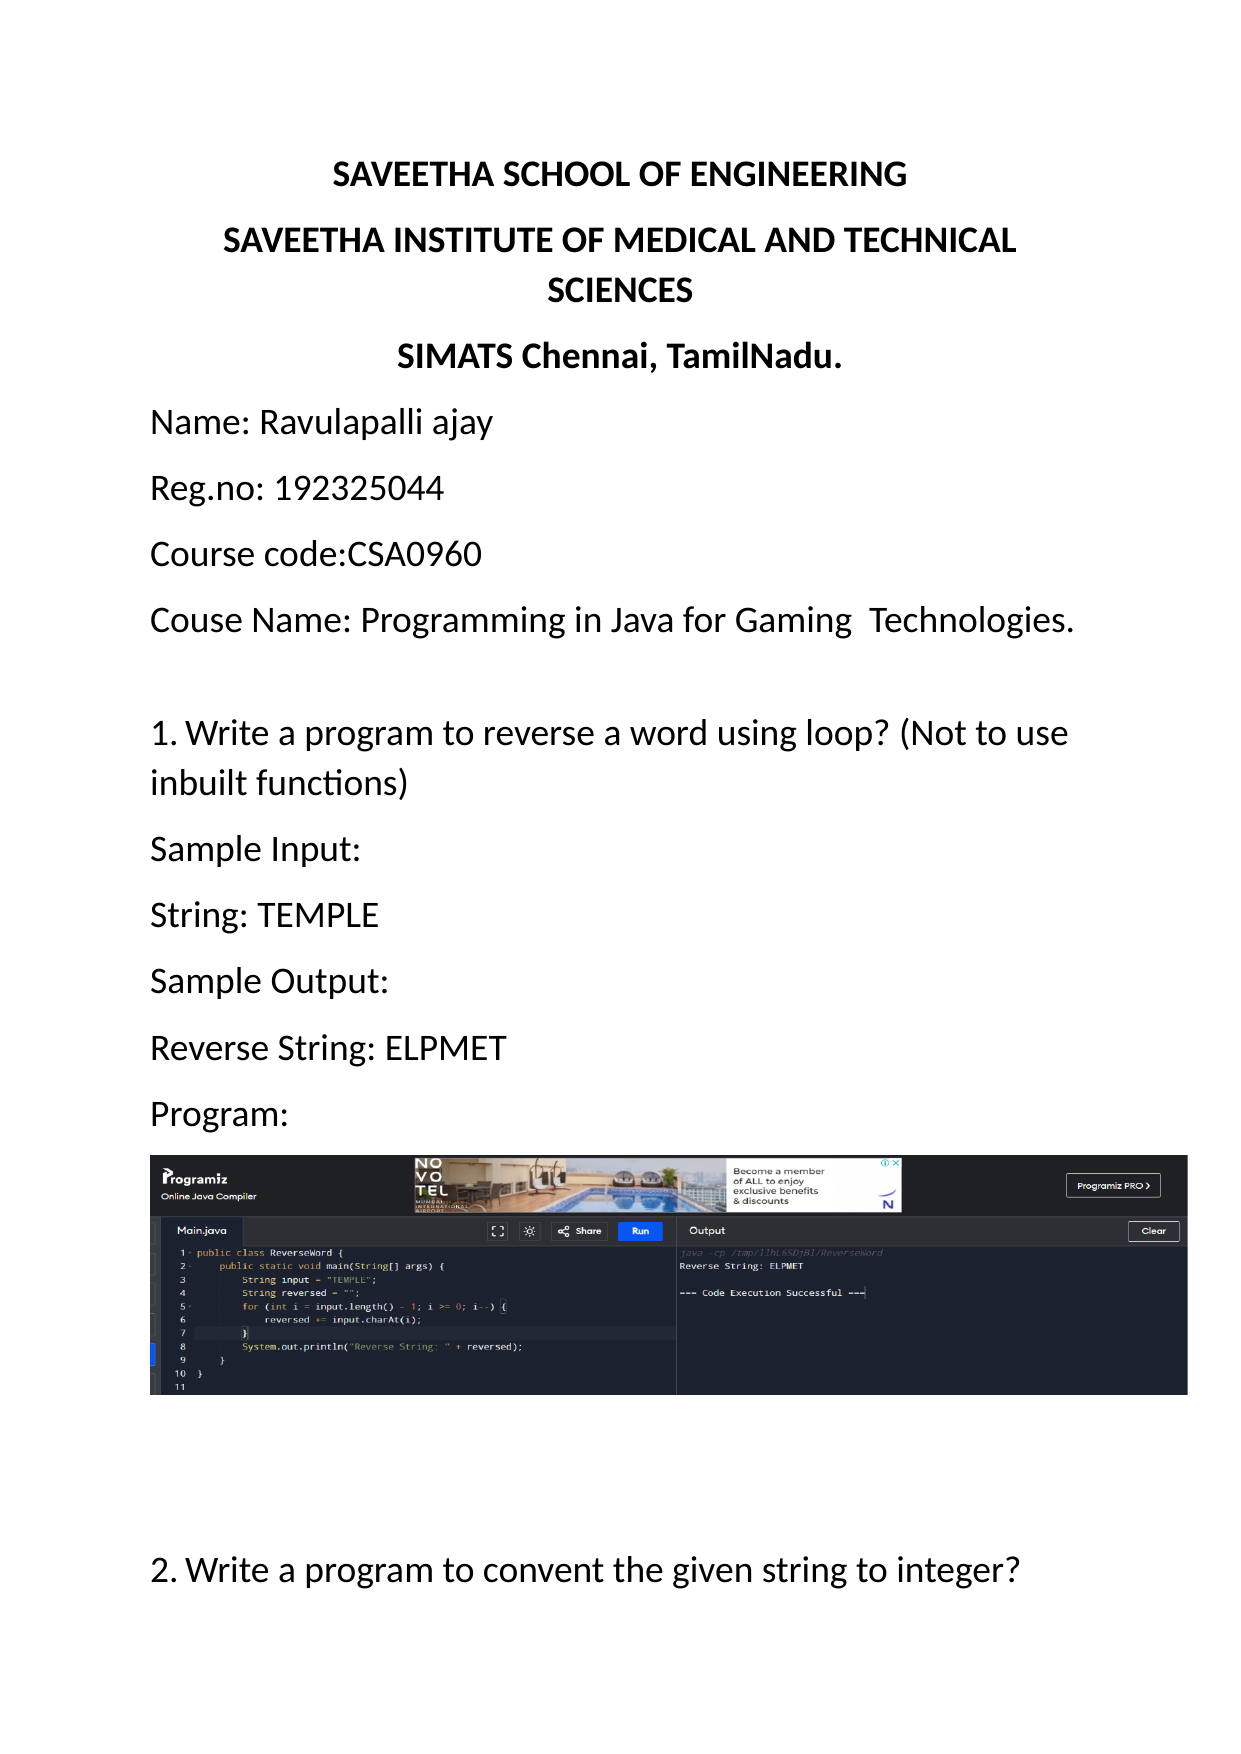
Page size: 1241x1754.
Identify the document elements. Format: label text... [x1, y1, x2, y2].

text Name: Ravulapalli ajay [150, 398, 1090, 444]
text SAVEETHA SCHOOL OF ENGINEERING [150, 150, 1090, 196]
text SAVEETHA INSTITUTE OF MEDICAL AND TECHNICAL SCIENCES [150, 216, 1090, 311]
text String: TEMPLE [150, 891, 1090, 937]
text Sample Output: [150, 957, 1090, 1003]
text 2. Write a program to convent the given string to integer? [150, 1546, 1090, 1591]
text Course code:CSA0960 [150, 530, 1090, 576]
text Couse Name: Programming in Java for Gaming Technologies. [150, 596, 1090, 642]
text Reverse String: ELPMET [150, 1023, 1090, 1069]
text Program: [150, 1089, 1090, 1135]
text Reg.no: 192325044 [150, 464, 1090, 510]
picture [150, 1155, 1188, 1395]
text SIMATS Chennai, TamilNadu. [150, 332, 1090, 378]
text Sample Input: [150, 825, 1090, 871]
text 1. Write a program to reverse a word using loop? (Not to use inbuilt functions) [150, 709, 1090, 805]
